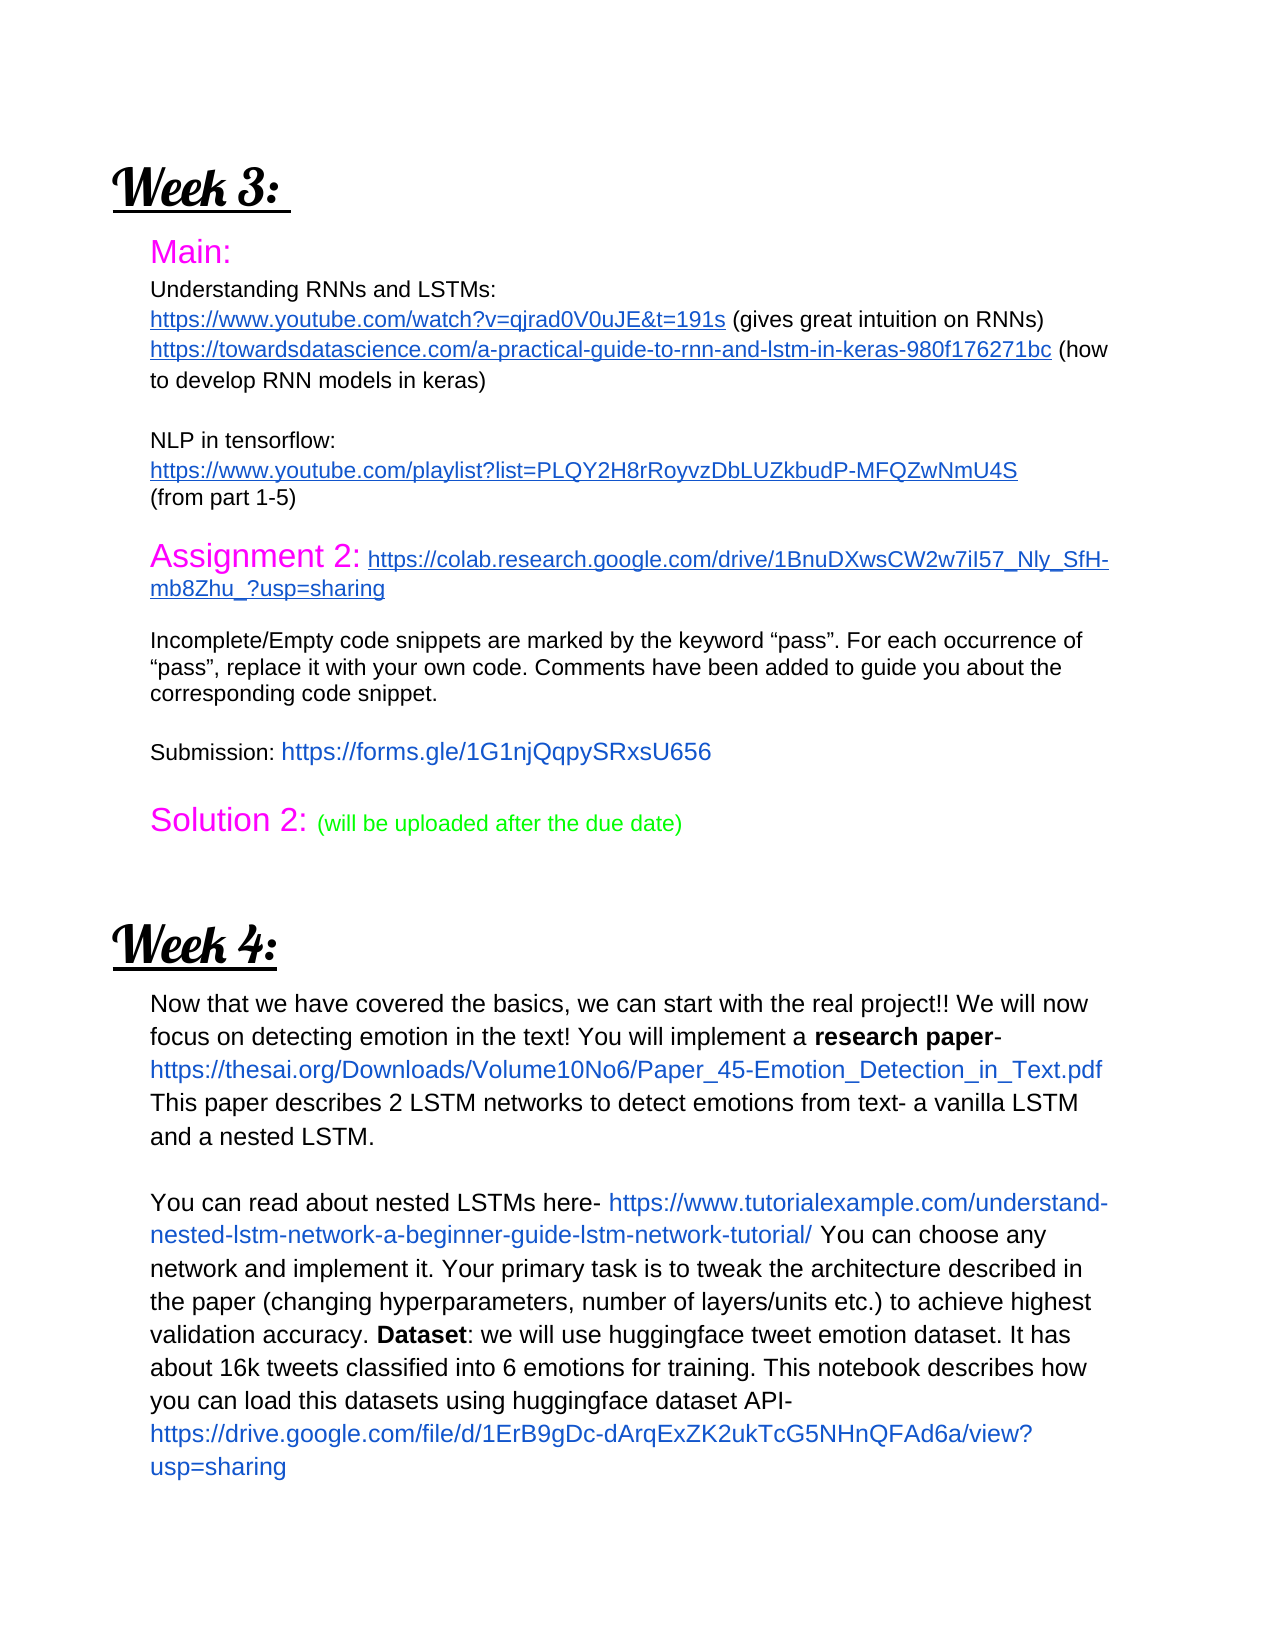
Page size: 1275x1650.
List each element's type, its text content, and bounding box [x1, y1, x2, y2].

text Understanding RNNs and LSTMs: [150, 276, 1125, 302]
subtitle Week 4: [112, 912, 1125, 977]
text Submission: https://forms.gle/1G1njQqpySRxsU656 [150, 737, 1125, 765]
subtitle Week 3: [112, 154, 1125, 219]
text Assignment 2: https://colab.research.google.com/drive/1BnuDXwsCW2w7iI57_Nly_SfH-mb8Zhu_?usp=sharing [150, 536, 1125, 601]
text (from part 1-5) [150, 483, 1125, 510]
text Solution 2: (will be uploaded after the due date) [150, 800, 1125, 838]
text https://towardsdatascience.com/a-practical-guide-to-rnn-and-lstm-in-keras-980f176271bc (how to develop RNN models in keras) [150, 336, 1125, 393]
text https://www.youtube.com/watch?v=qjrad0V0uJE&t=191s (gives great intuition on RNNs) [150, 306, 1125, 332]
text NLP in tensorflow: [150, 427, 1125, 453]
text Now that we have covered the basics, we can start with the real project!! We will now focus on detecting emotion in the text! You will implement a research paper- https://thesai.org/Downloads/Volume10No6/Paper_45-Emotion_Detection_in_Text.pdf This paper describes 2 LSTM networks to detect emotions from text- a vanilla LSTM and a nested LSTM. [150, 989, 1125, 1150]
text https://www.youtube.com/playlist?list=PLQY2H8rRoyvzDbLUZkbudP-MFQZwNmU4S [150, 457, 1125, 483]
text You can read about nested LSTMs here- https://www.tutorialexample.com/understand-nested-lstm-network-a-beginner-guide-lstm-network-tutorial/ You can choose any network and implement it. Your primary task is to tweak the architecture described in the paper (changing hyperparameters, number of layers/units etc.) to achieve highest validation accuracy. Dataset: we will use huggingface tweet emotion dataset. It has about 16k tweets classified into 6 emotions for training. This notebook describes how you can load this datasets using huggingface dataset API- https://drive.google.com/file/d/1ErB9gDc-dArqExZK2ukTcG5NHnQFAd6a/view?usp=sharing [150, 1187, 1125, 1480]
text Incomplete/Empty code snippets are marked by the keyword “pass”. For each occurrence of “pass”, replace it with your own code. Comments have been added to guide you about the corresponding code snippet. [150, 627, 1125, 706]
text Main: [150, 232, 1125, 270]
